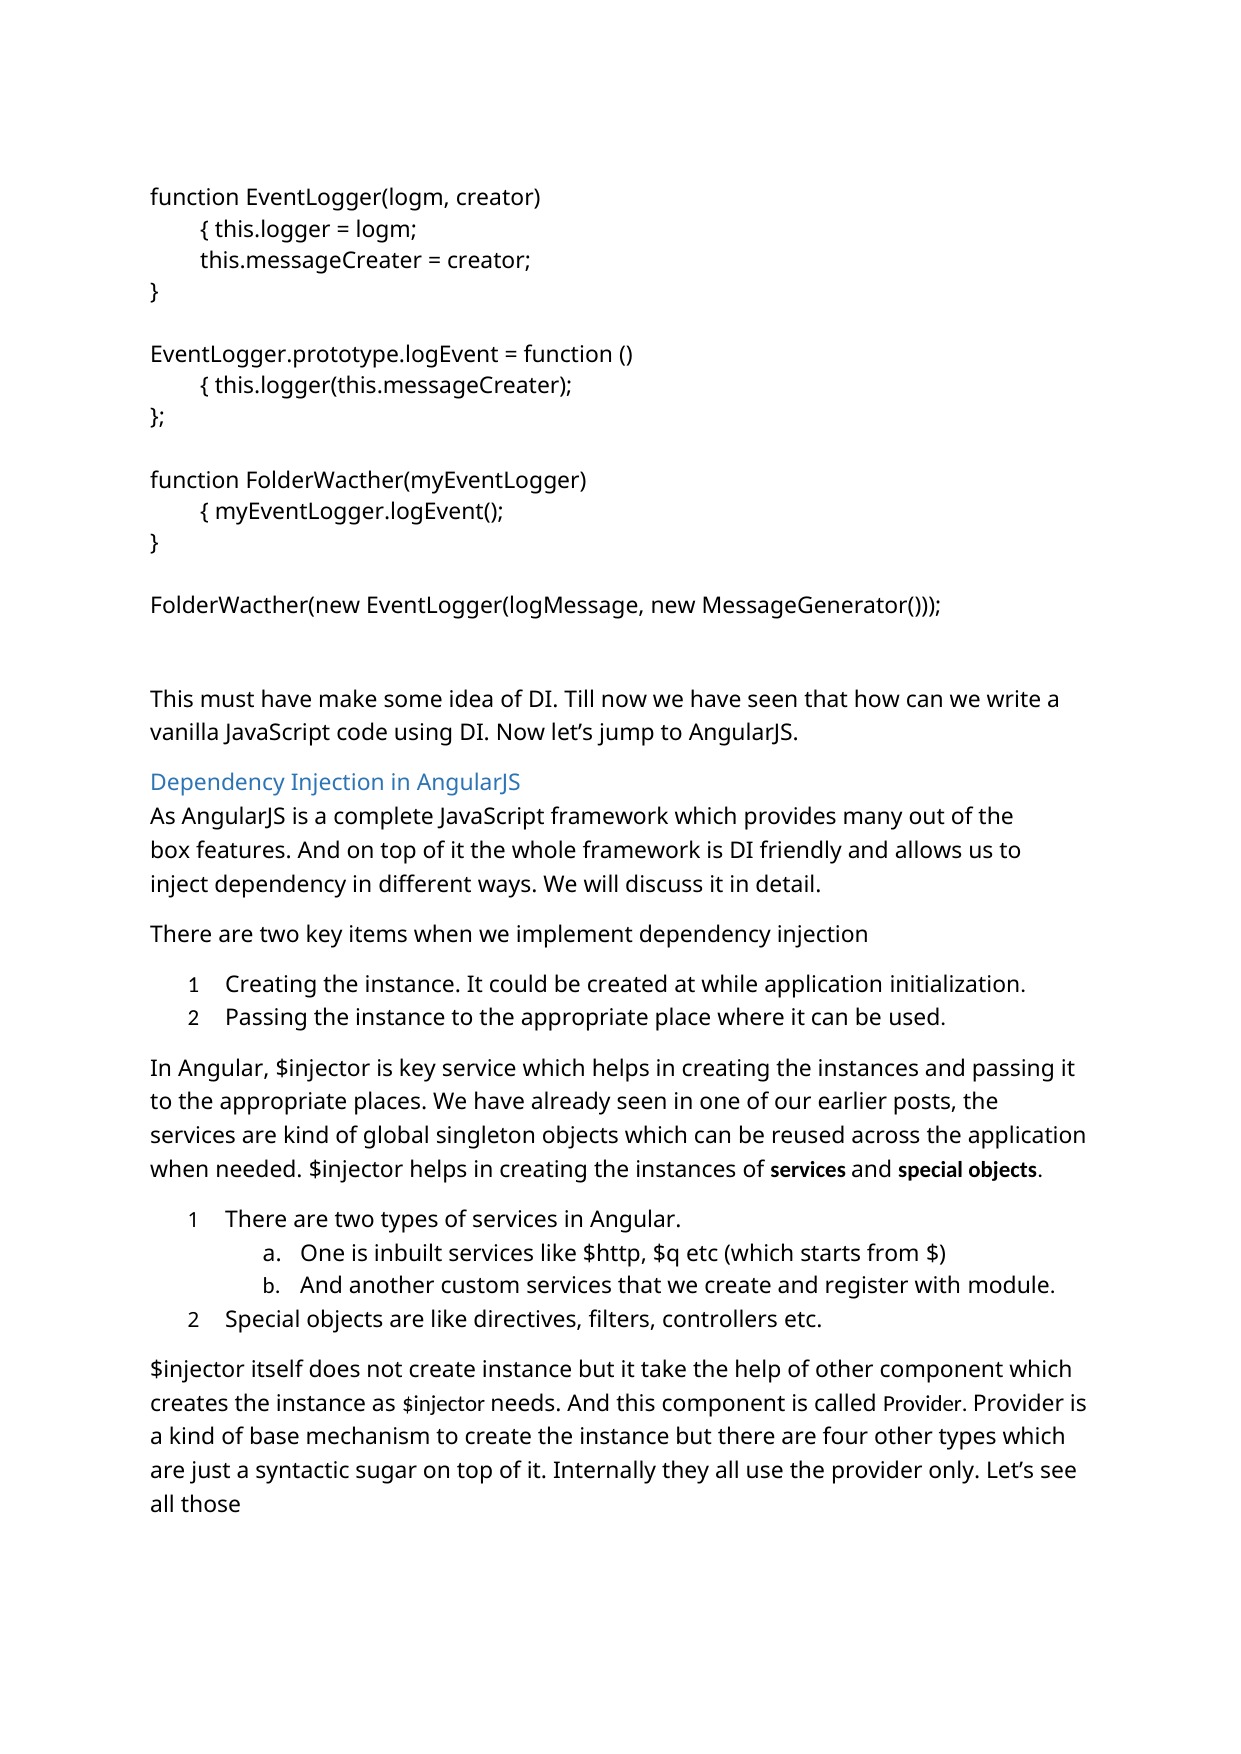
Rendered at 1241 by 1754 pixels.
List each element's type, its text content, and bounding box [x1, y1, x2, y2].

text } [150, 275, 1213, 306]
list There are two types of services in Angular. [187, 1203, 1213, 1234]
text This must have make some idea of DI. Till now we have seen that how can we write a vanilla JavaScript code using DI. Now let’s jump to AngularJS. [150, 683, 1082, 747]
text }; [150, 400, 1213, 432]
list Passing the instance to the appropriate place where it can be used. [187, 1001, 1213, 1032]
text There are two key items when we implement dependency injection [150, 918, 1213, 949]
text } [150, 526, 1213, 557]
text $injector itself does not create instance but it take the help of other component which creates the instance as $injector needs. And this component is called Provider. Provider is a kind of base mechanism to create the instance but there are four other types which are just a syntactic sugar on top of it. Internally they all use the provider only. Let’s see all those [150, 1353, 1096, 1519]
text EventLogger.prototype.logEvent = function () { this.logger(this.messageCreater); [150, 338, 729, 400]
list And another custom services that we create and register with module. [262, 1269, 1213, 1301]
text function EventLogger(logm, creator) { this.logger = logm; this.messageCreater = creator; [150, 181, 616, 275]
text As AngularJS is a complete JavaScript framework which provides many out of the box features. And on top of it the whole framework is DI friendly and allows us to inject dependency in different ways. We will discuss it in detail. [150, 800, 1054, 899]
list Special objects are like directives, filters, controllers etc. [187, 1303, 1213, 1334]
list Creating the instance. It could be created at while application initialization. [187, 968, 1213, 999]
text function FolderWacther(myEventLogger) { myEventLogger.logEvent(); [150, 464, 641, 526]
text FolderWacther(new EventLogger(logMessage, new MessageGenerator())); [150, 589, 1213, 620]
text In Angular, $injector is key service which helps in creating the instances and passing it to the appropriate places. We have already seen in one of our earlier posts, the services are kind of global singleton objects which can be reused across the application when needed. $injector helps in creating the instances of services and special objects. [150, 1051, 1090, 1184]
subtitle Dependency Injection in AngularJS [150, 766, 1213, 797]
list One is inbuilt services like $http, $q etc (which starts from $) [262, 1236, 1213, 1268]
